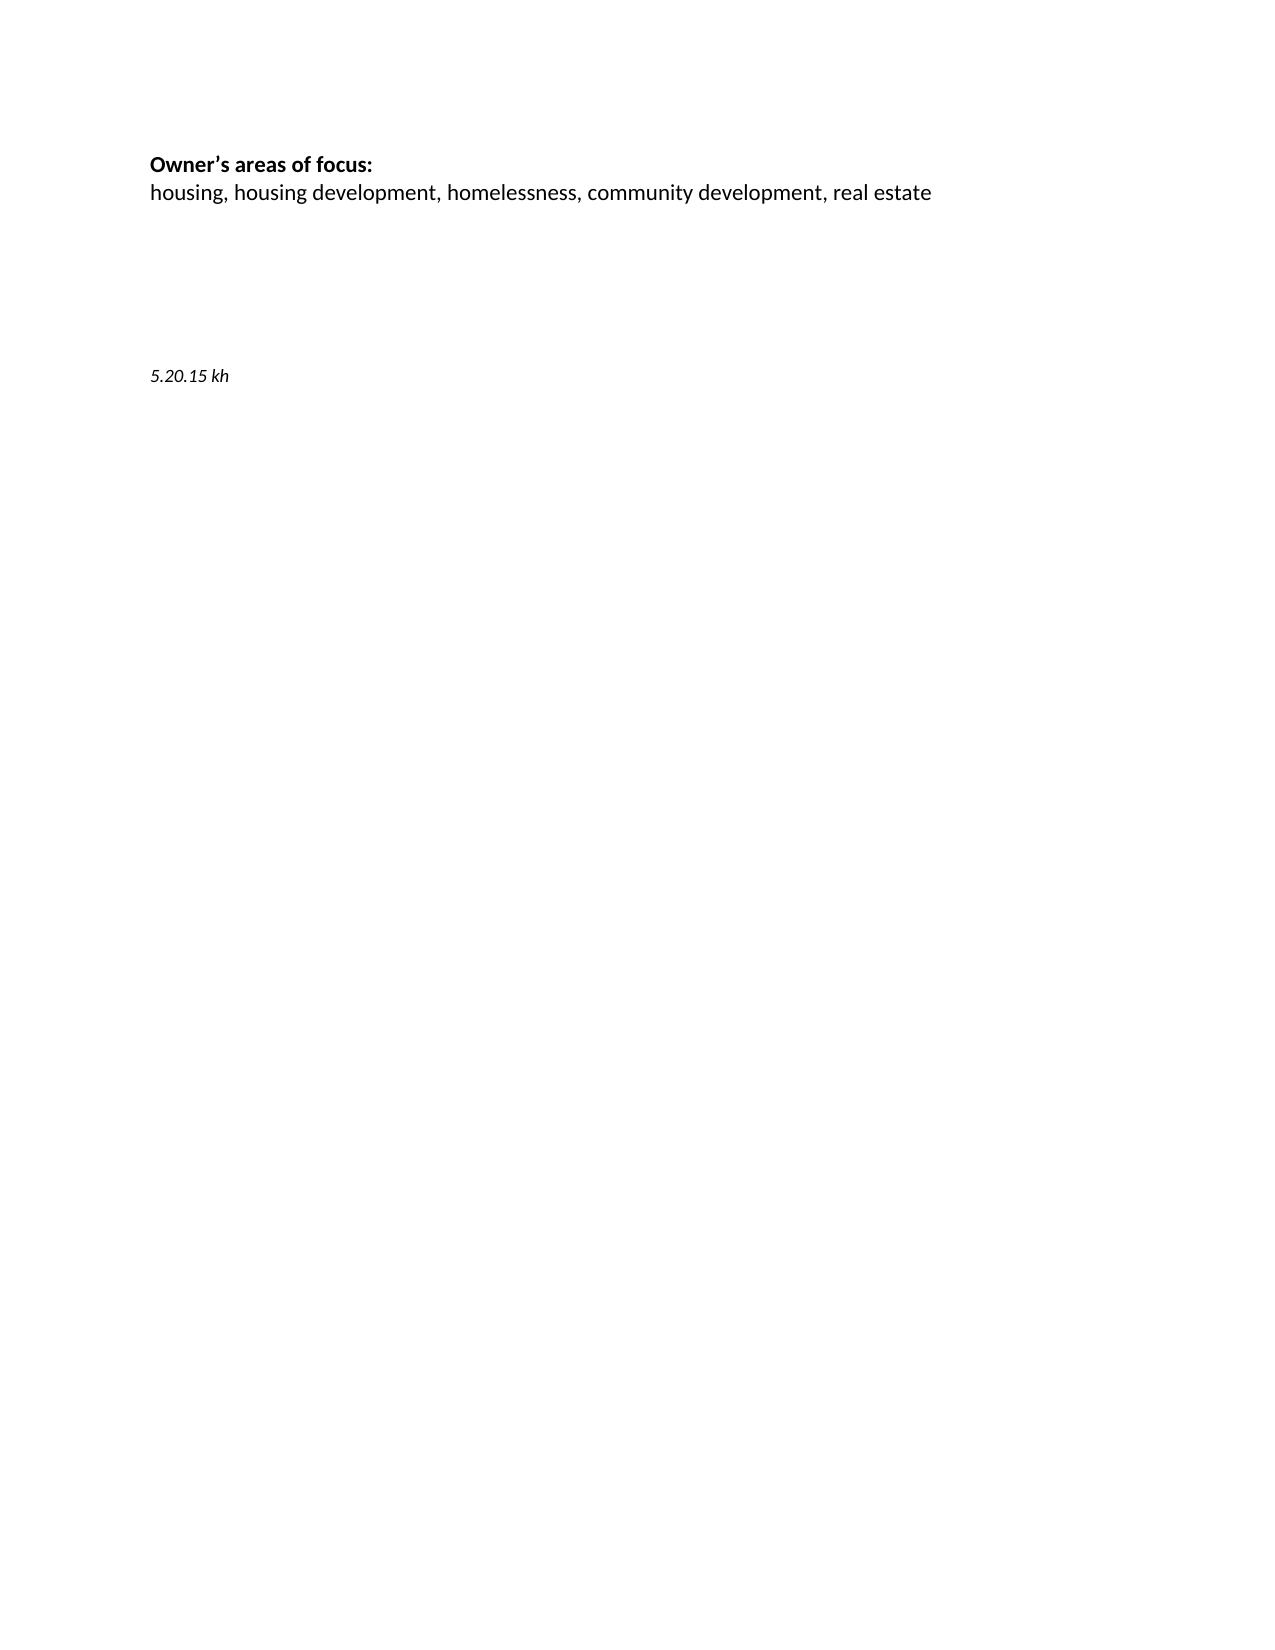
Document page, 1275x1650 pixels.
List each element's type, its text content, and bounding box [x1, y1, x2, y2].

text Owner’s areas of focus: housing, housing development, homelessness, community development, real estate [150, 150, 1125, 206]
text 5.20.15 kh [150, 364, 1125, 387]
